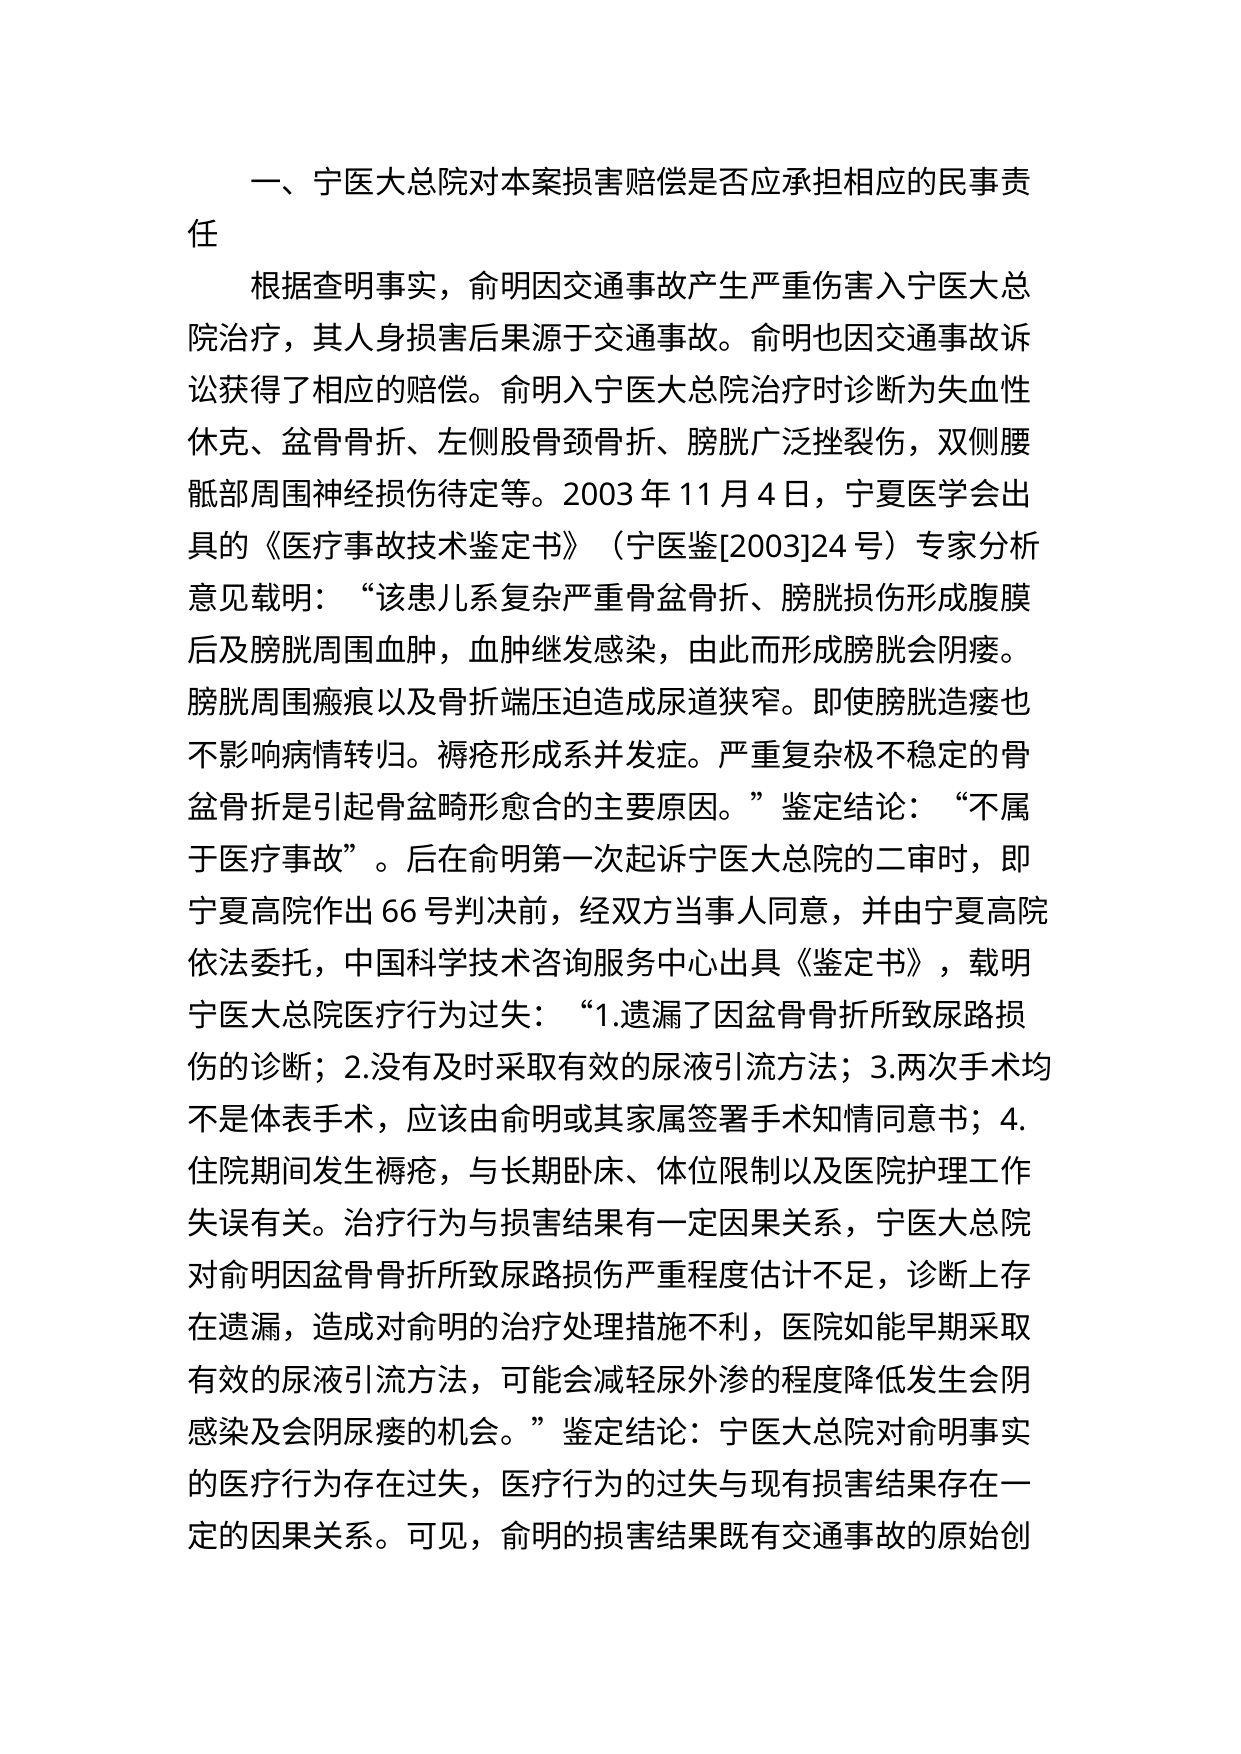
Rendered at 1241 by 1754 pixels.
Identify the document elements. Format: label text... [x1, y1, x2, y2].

text 一、宁医大总院对本案损害赔偿是否应承担相应的民事责任 [187, 150, 1053, 254]
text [187, 254, 1053, 1556]
